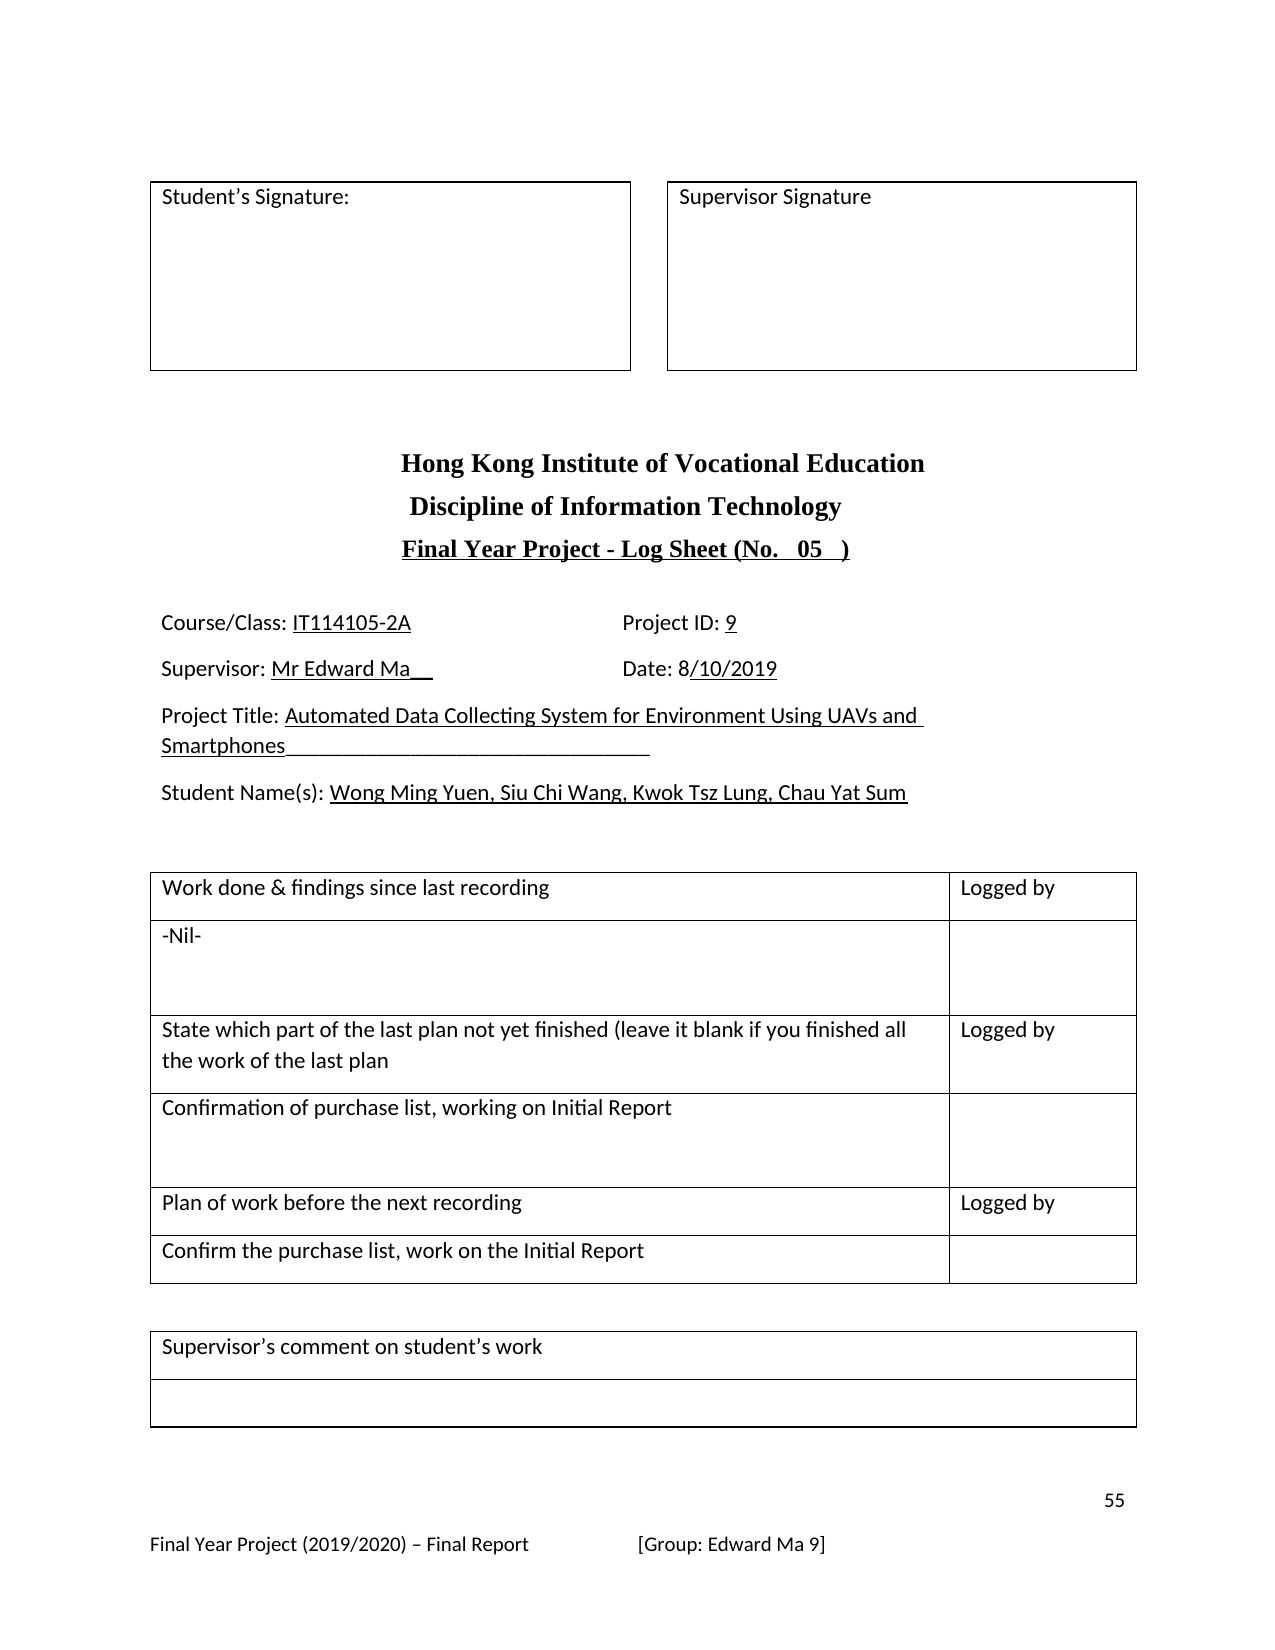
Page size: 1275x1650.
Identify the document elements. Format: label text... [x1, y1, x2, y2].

table_cell Date: 8/10/2019 [611, 655, 1072, 701]
table_cell Student Name(s): Wong Ming Yuen, Siu Chi Wang, Kwok Tsz Lung, Chau Yat Sum [150, 778, 1072, 825]
table_header Supervisor’s comment on student’s work [151, 1332, 1136, 1378]
table_cell Logged by [950, 1188, 1136, 1235]
table_cell Logged by [950, 1016, 1136, 1092]
table_header Work done & findings since last recording [151, 873, 949, 920]
table_header Student’s Signature: [151, 183, 630, 370]
table_header Logged by [950, 873, 1136, 920]
text Discipline of Information Technology [150, 490, 1101, 521]
table_header Project ID: 9 [611, 608, 1072, 654]
table_cell Confirm the purchase list, work on the Initial Report [151, 1236, 949, 1283]
table_cell [950, 1236, 1136, 1283]
table_cell State which part of the last plan not yet finished (leave it blank if you finished all the work of the last plan [151, 1016, 949, 1092]
text Hong Kong Institute of Vocational Education [150, 447, 1101, 478]
table_header Course/Class: IT114105-2A [150, 608, 611, 654]
table_cell Confirmation of purchase list, working on Initial Report [151, 1094, 949, 1187]
table_header Supervisor Signature [668, 183, 1136, 370]
table_cell [950, 921, 1136, 1014]
table_cell [950, 1094, 1136, 1187]
text Final Year Project - Log Sheet (No. 05 ) [150, 534, 1101, 563]
table_cell Project Title: Automated Data Collecting System for Environment Using UAVs and Smartphones________________________________ [150, 701, 1072, 778]
table_header [631, 181, 667, 370]
table_cell Plan of work before the next recording [151, 1188, 949, 1235]
table_cell Supervisor: Mr Edward Ma__ [150, 655, 611, 701]
table_cell -Nil- [151, 921, 949, 1014]
table_cell [151, 1380, 1136, 1426]
